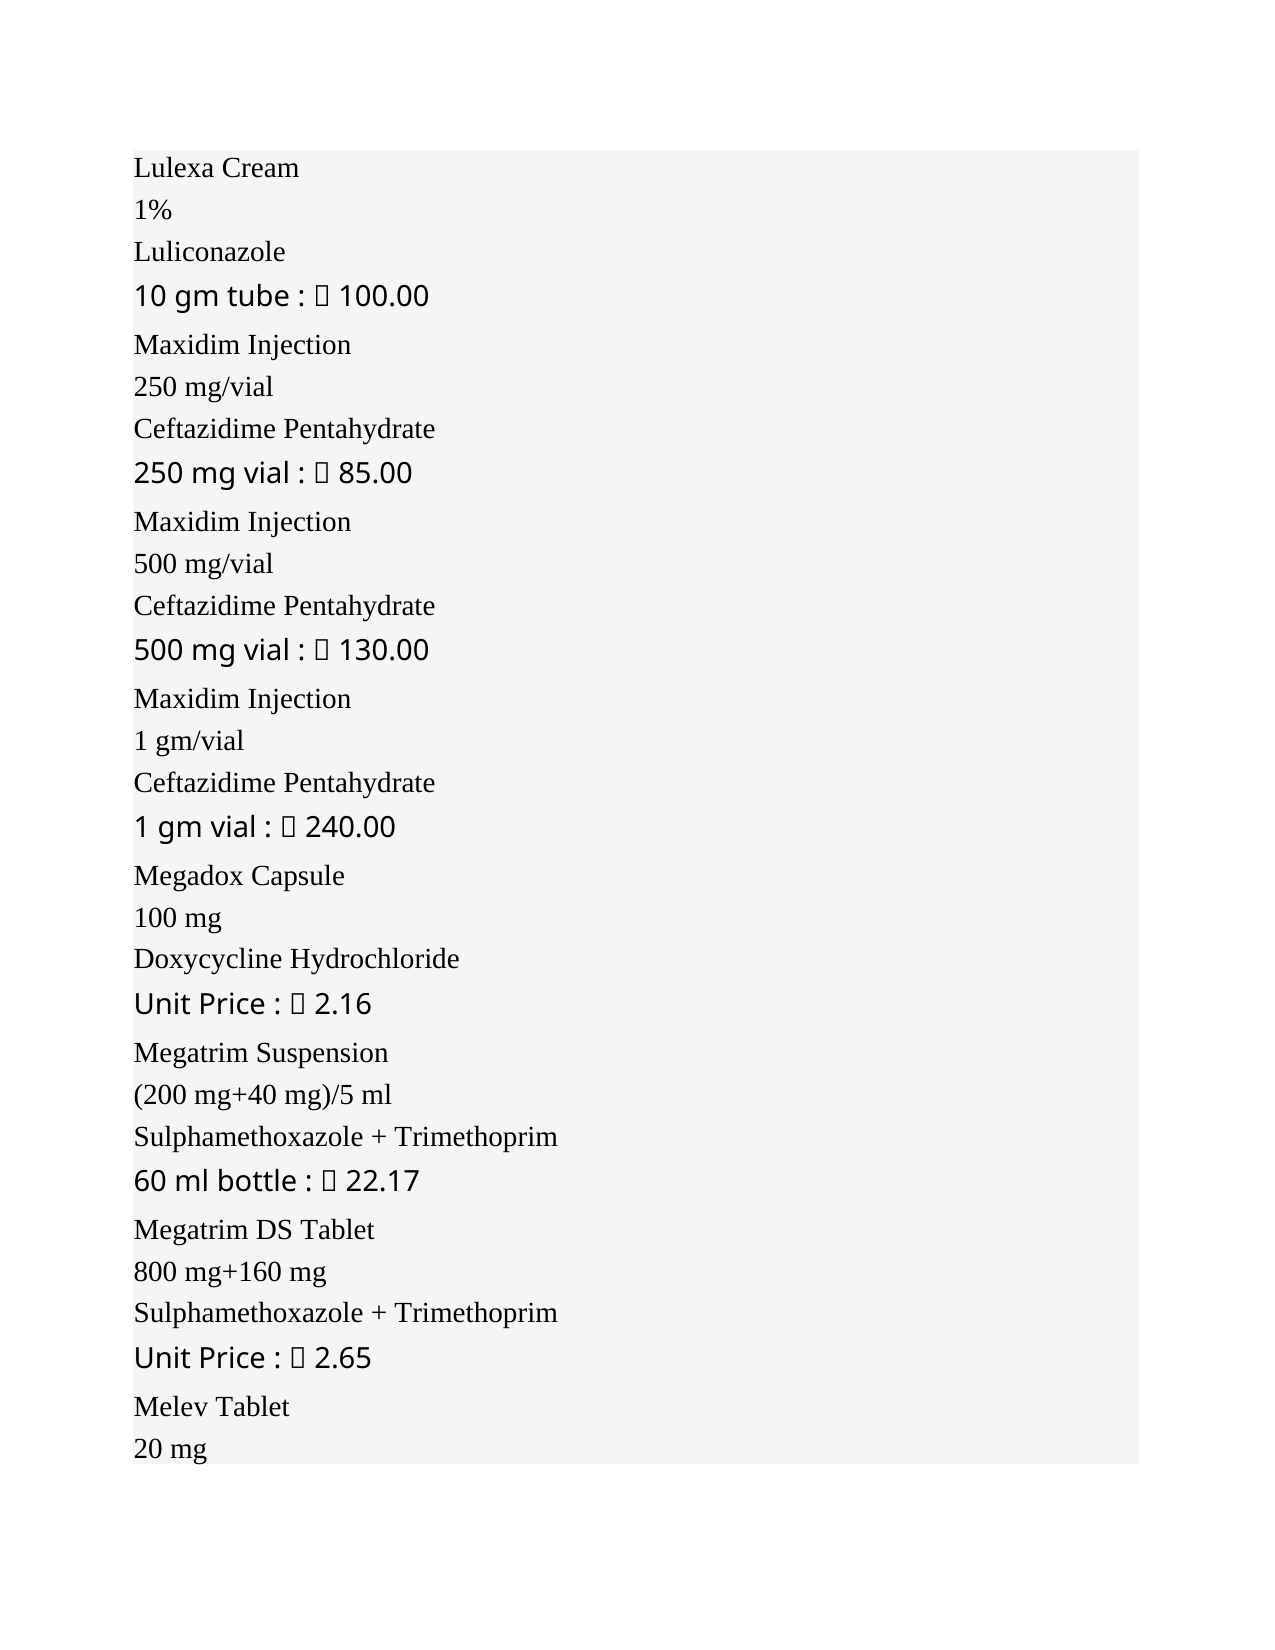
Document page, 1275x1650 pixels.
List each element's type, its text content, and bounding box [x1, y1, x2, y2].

text Unit Price : ৳ 2.16 [133, 983, 1139, 1027]
text 250 mg/vial [133, 369, 1139, 402]
text 500 mg/vial [133, 546, 1139, 579]
text 1% [133, 192, 1139, 225]
text Megatrim Suspension [133, 1035, 1139, 1068]
text 100 mg [133, 900, 1139, 933]
text Luliconazole [133, 234, 1139, 267]
text Lulexa Cream [133, 150, 1139, 183]
text Megadox Capsule [133, 858, 1139, 891]
text 1 gm vial : ৳ 240.00 [133, 807, 1139, 849]
text Maxidim Injection [133, 327, 1139, 361]
text 250 mg vial : ৳ 85.00 [133, 453, 1139, 496]
text Sulphamethoxazole + Trimethoprim [133, 1296, 1139, 1329]
text 20 mg [133, 1431, 1139, 1464]
text 800 mg+160 mg [133, 1254, 1139, 1287]
text Maxidim Injection [133, 681, 1139, 714]
text Sulphamethoxazole + Trimethoprim [133, 1119, 1139, 1152]
text (200 mg+40 mg)/5 ml [133, 1077, 1139, 1110]
text 10 gm tube : ৳ 100.00 [133, 276, 1139, 319]
text Ceftazidime Pentahydrate [133, 765, 1139, 798]
text Unit Price : ৳ 2.65 [133, 1337, 1139, 1381]
text Doxycycline Hydrochloride [133, 942, 1139, 975]
text 60 ml bottle : ৳ 22.17 [133, 1161, 1139, 1203]
text Megatrim DS Tablet [133, 1212, 1139, 1245]
text 500 mg vial : ৳ 130.00 [133, 629, 1139, 673]
text Ceftazidime Pentahydrate [133, 411, 1139, 444]
text Maxidim Injection [133, 504, 1139, 537]
text Ceftazidime Pentahydrate [133, 588, 1139, 621]
text Melev Tablet [133, 1389, 1139, 1422]
text 1 gm/vial [133, 723, 1139, 756]
